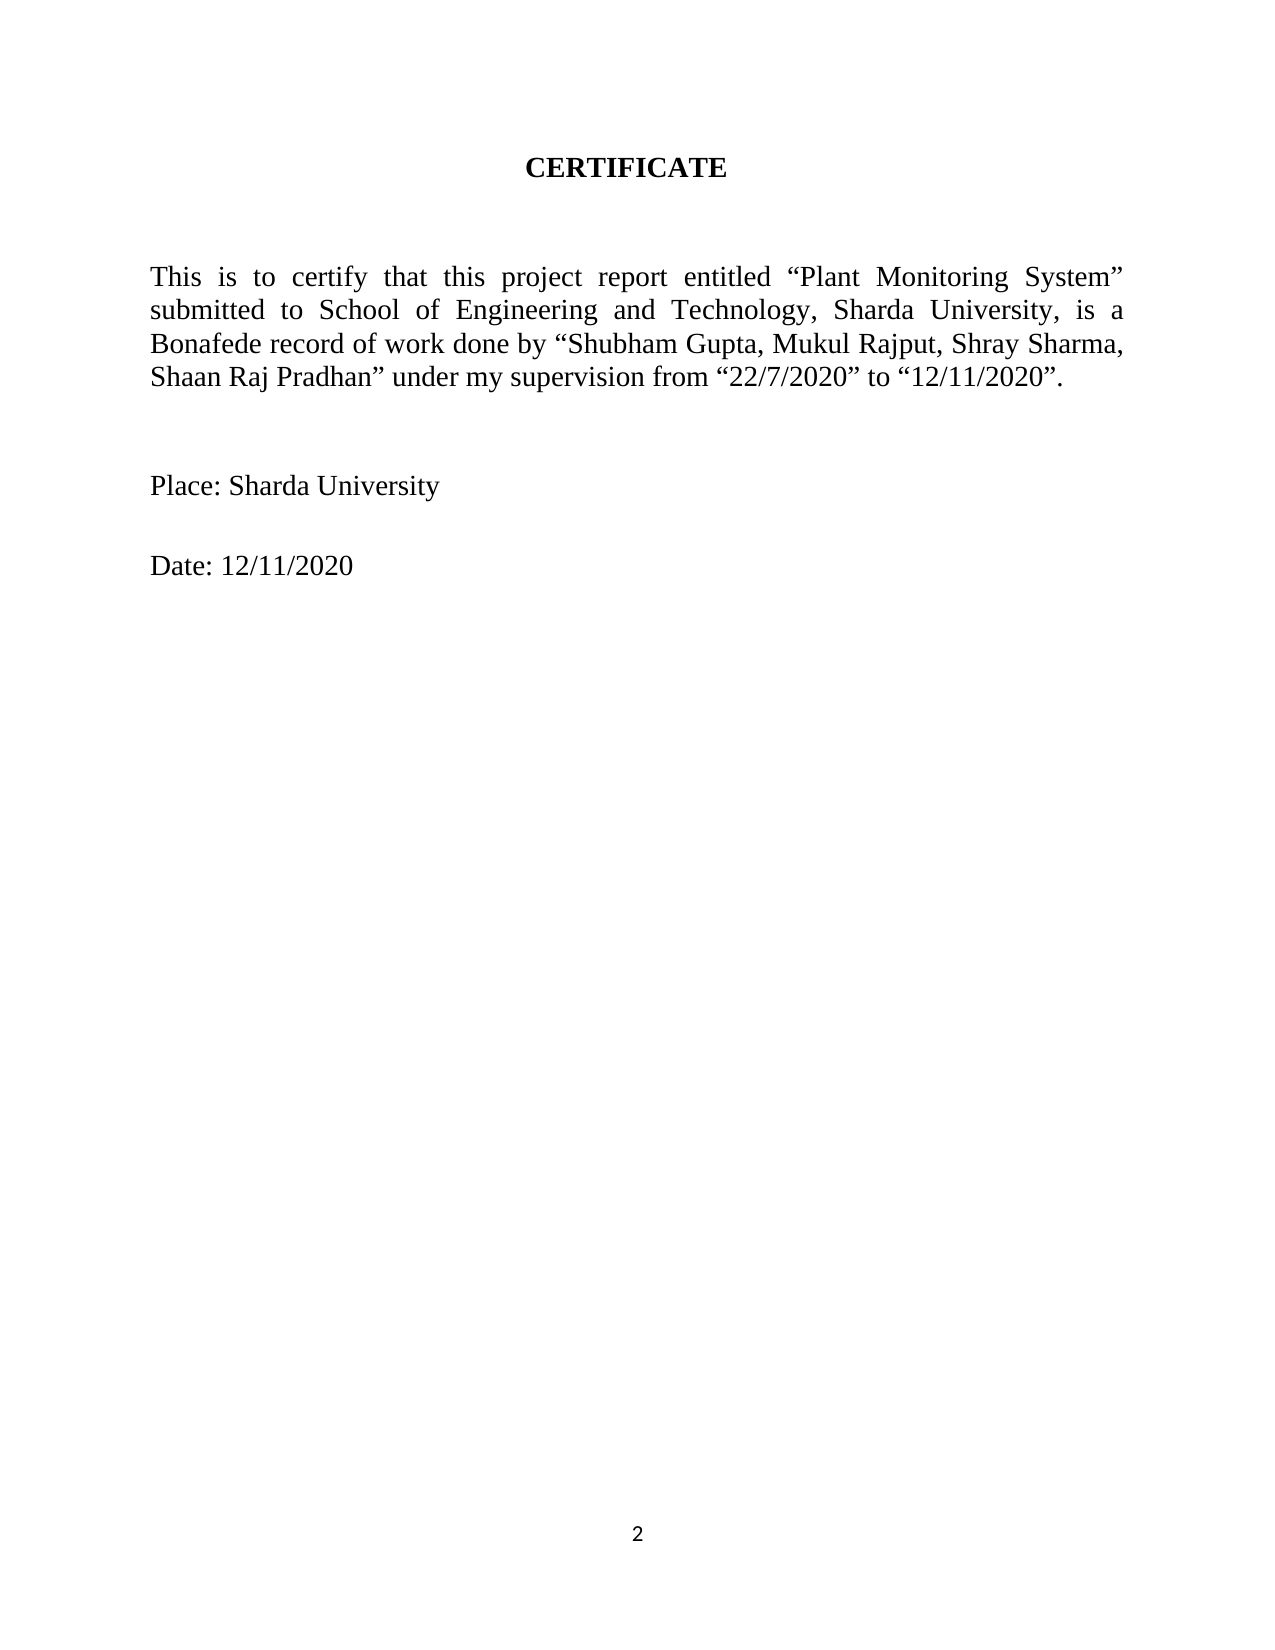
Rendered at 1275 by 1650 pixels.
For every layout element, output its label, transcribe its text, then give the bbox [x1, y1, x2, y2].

text This is to certify that this project report entitled “Plant Monitoring System” submitted to School of Engineering and Technology, Sharda University, is a Bonafede record of work done by “Shubham Gupta, Mukul Rajput, Shray Sharma, Shaan Raj Pradhan” under my supervision from “22/7/2020” to “12/11/2020”. [150, 259, 1125, 393]
text CERTIFICATE [450, 150, 1206, 183]
text Place: Sharda University [150, 468, 1125, 502]
text Date: 12/11/2020 [150, 548, 1125, 582]
